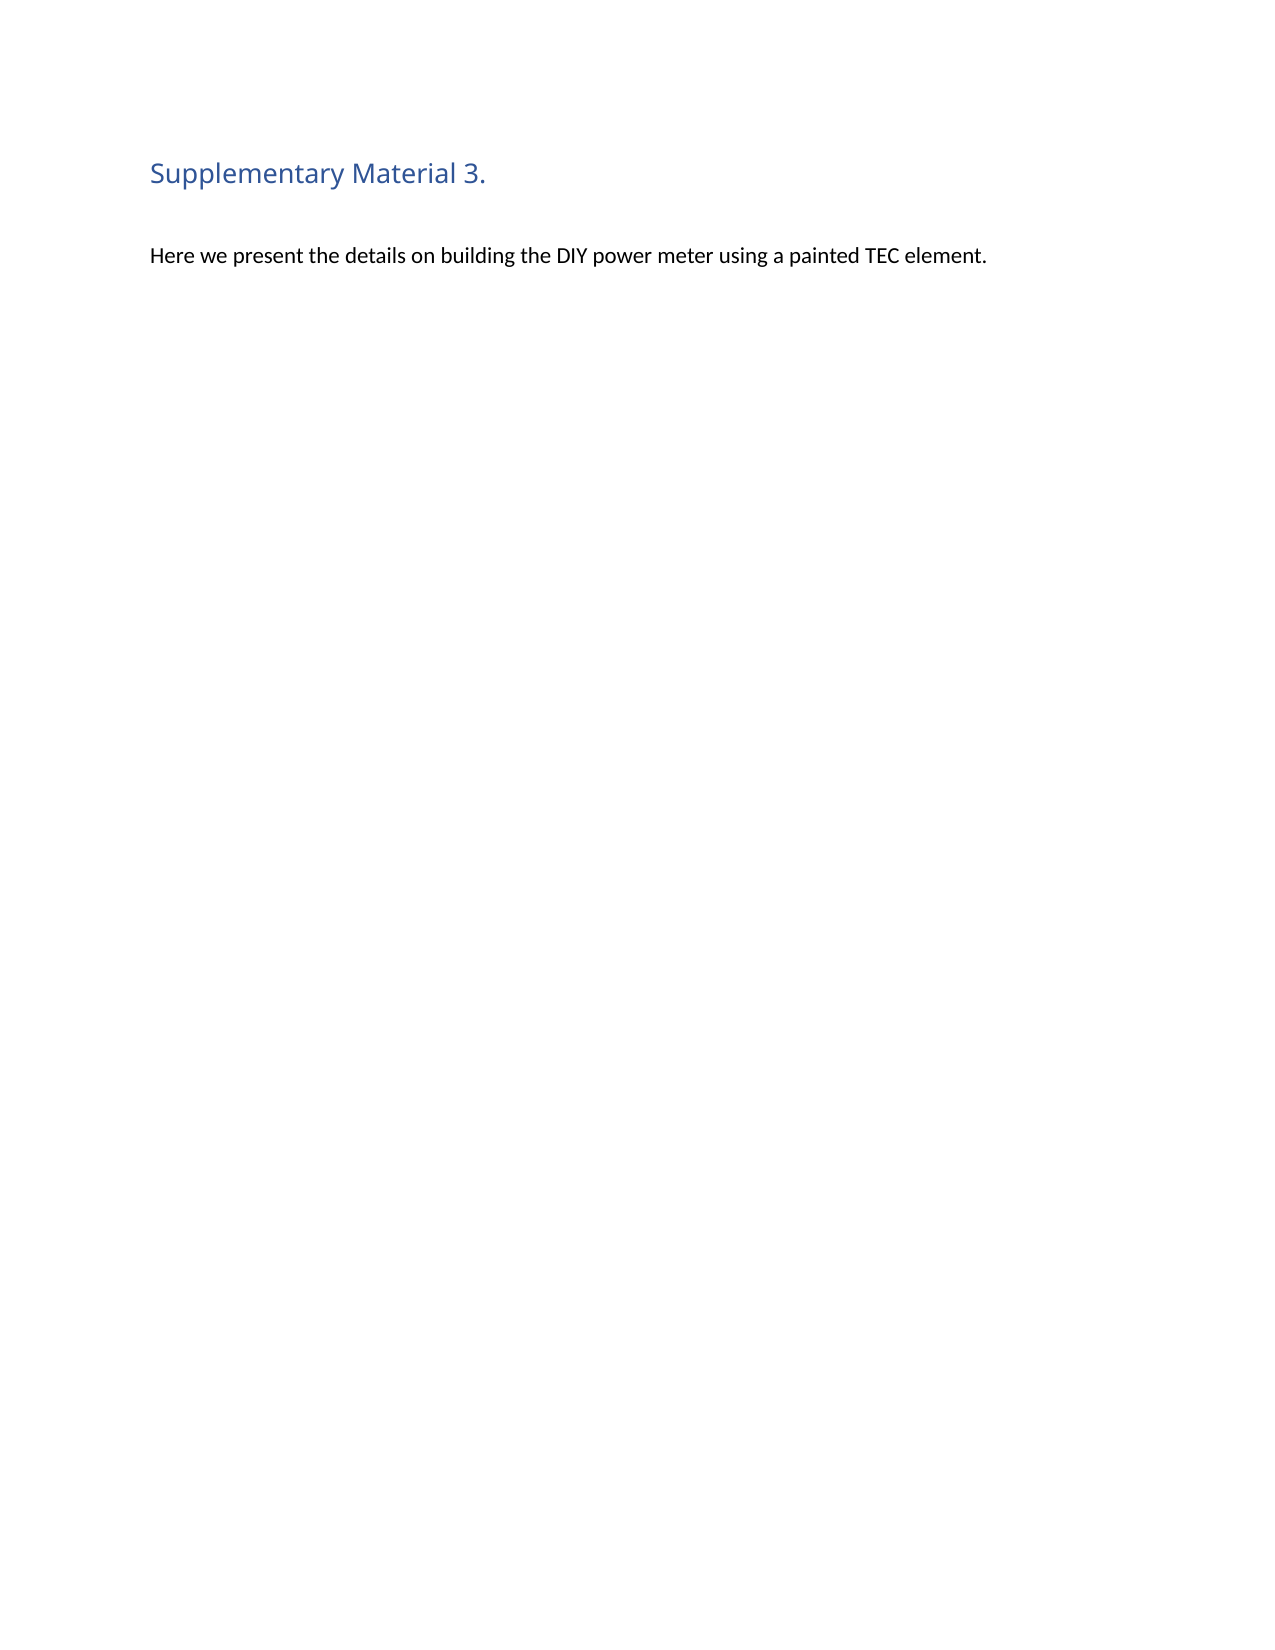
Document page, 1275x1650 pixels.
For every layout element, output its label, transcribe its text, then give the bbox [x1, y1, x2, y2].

text Here we present the details on building the DIY power meter using a painted TEC element. [150, 241, 1125, 269]
subtitle Supplementary Material 3. [150, 154, 1125, 191]
